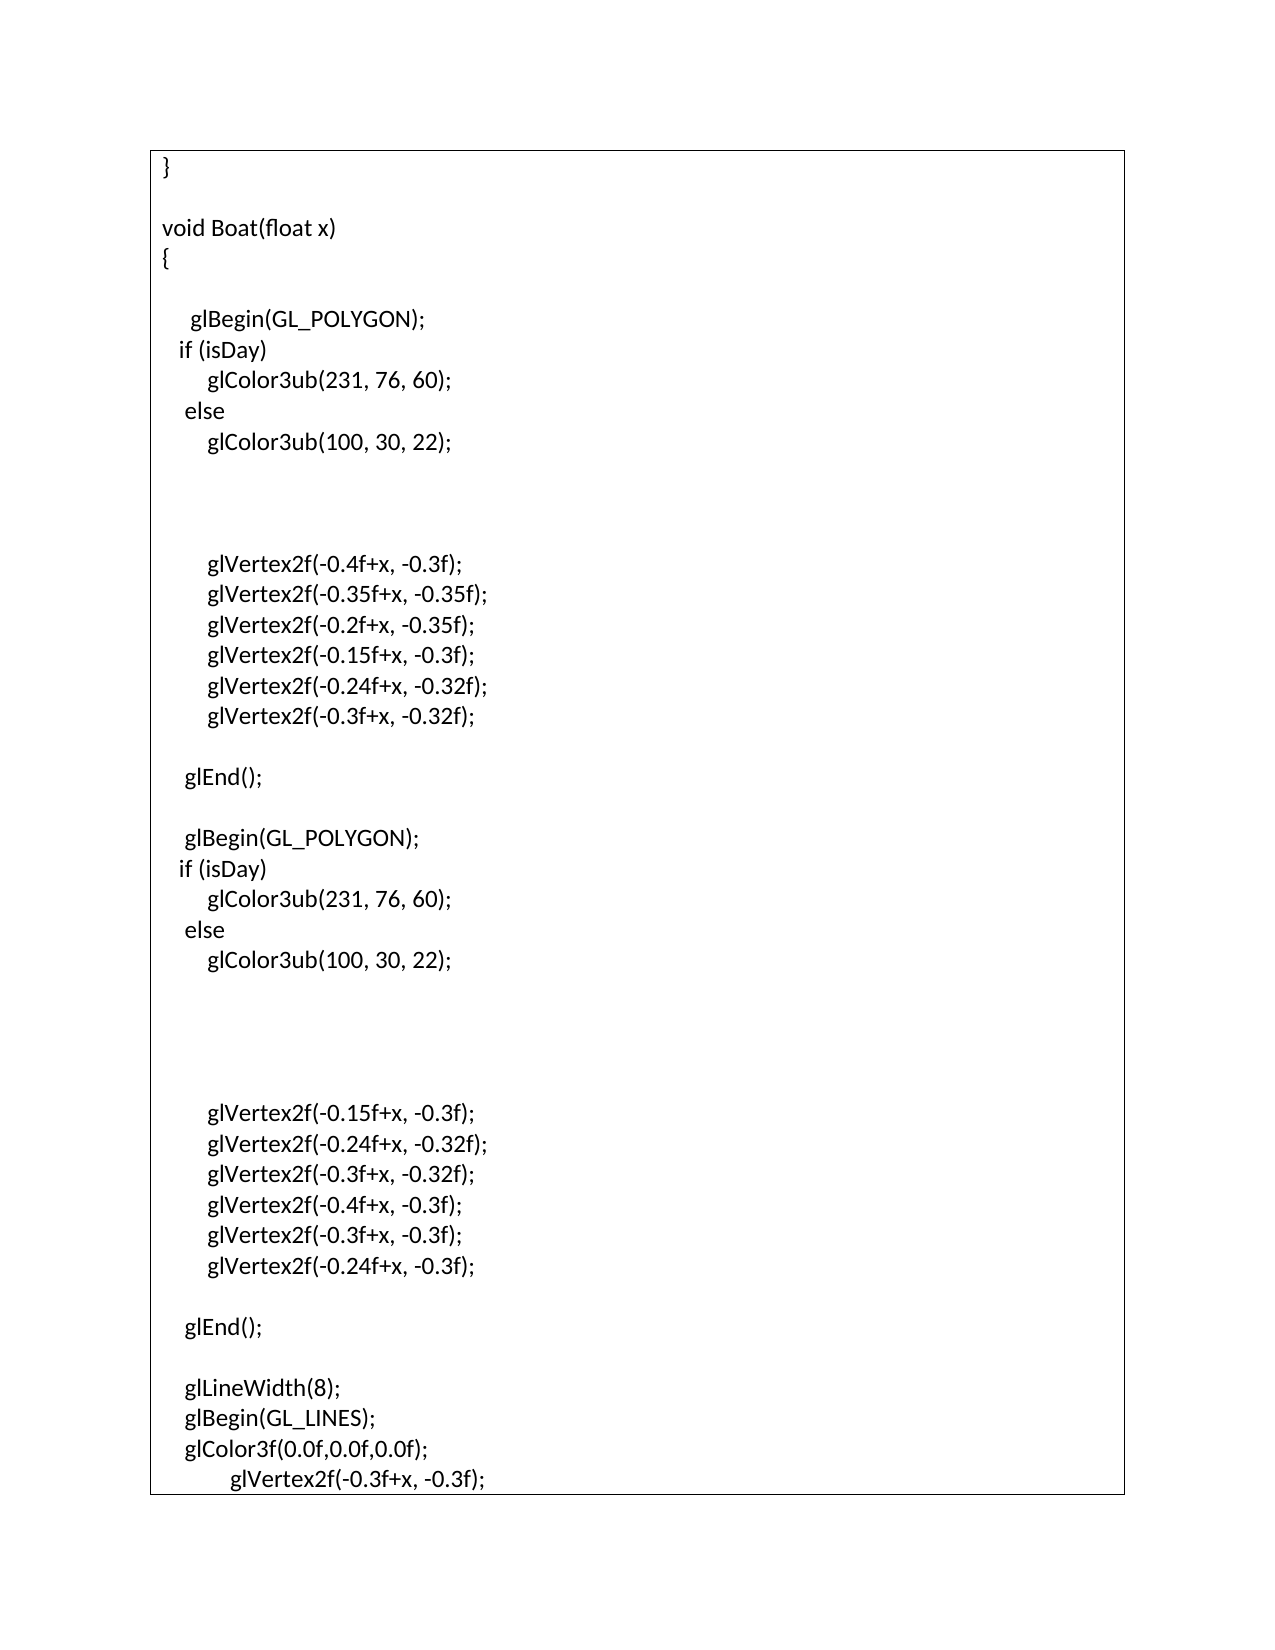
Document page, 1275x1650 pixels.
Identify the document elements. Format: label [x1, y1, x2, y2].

table_cell [151, 151, 1124, 1494]
